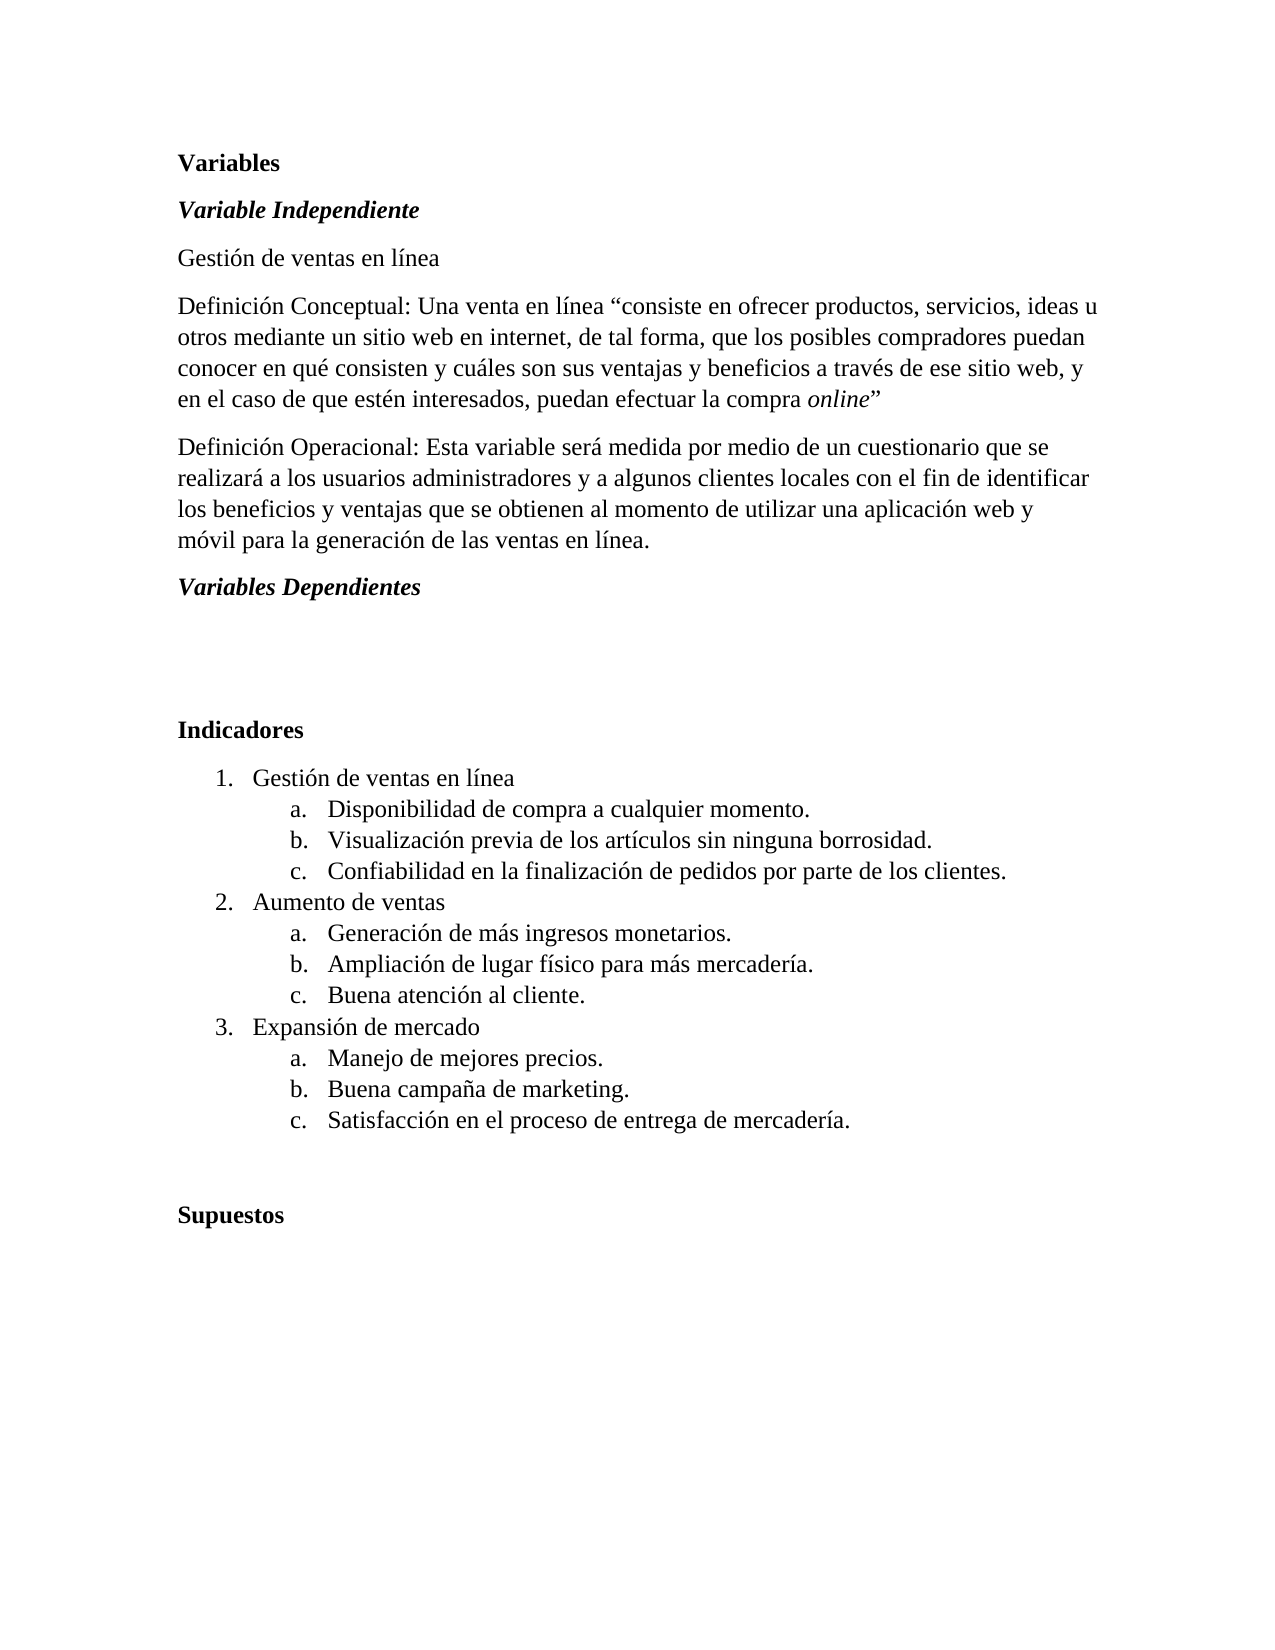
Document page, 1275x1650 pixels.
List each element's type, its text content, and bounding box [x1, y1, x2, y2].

list Manejo de mejores precios. [290, 1043, 1098, 1071]
text Variables Dependientes [177, 572, 1098, 601]
list Visualización previa de los artículos sin ninguna borrosidad. [290, 825, 1098, 854]
list Buena atención al cliente. [290, 981, 1098, 1009]
text Definición Conceptual: Una venta en línea “consiste en ofrecer productos, servicios, ideas u otros mediante un sitio web en internet, de tal forma, que los posibles compradores puedan conocer en qué consisten y cuáles son sus ventajas y beneficios a través de ese sitio web, y en el caso de que estén interesados, puedan efectuar la compra online” [177, 291, 1098, 413]
list Ampliación de lugar físico para más mercadería. [290, 949, 1098, 978]
list Satisfacción en el proceso de entrega de mercadería. [290, 1105, 1098, 1133]
text Gestión de ventas en línea [177, 243, 1098, 272]
list Buena campaña de marketing. [290, 1074, 1098, 1102]
list Disponibilidad de compra a cualquier momento. [290, 794, 1098, 823]
text Variable Independiente [177, 195, 1098, 224]
list Generación de más ingresos monetarios. [290, 918, 1098, 947]
text Supuestos [177, 1200, 1098, 1229]
list Gestión de ventas en línea [215, 763, 1098, 792]
text Variables [177, 148, 1098, 176]
list Aumento de ventas [215, 887, 1098, 916]
text Definición Operacional: Esta variable será medida por medio de un cuestionario que se realizará a los usuarios administradores y a algunos clientes locales con el fin de identificar los beneficios y ventajas que se obtienen al momento de utilizar una aplicación web y móvil para la generación de las ventas en línea. [177, 432, 1098, 553]
list Expansión de mercado [215, 1012, 1098, 1040]
list Confiabilidad en la finalización de pedidos por parte de los clientes. [290, 856, 1098, 885]
text Indicadores [177, 716, 1098, 744]
